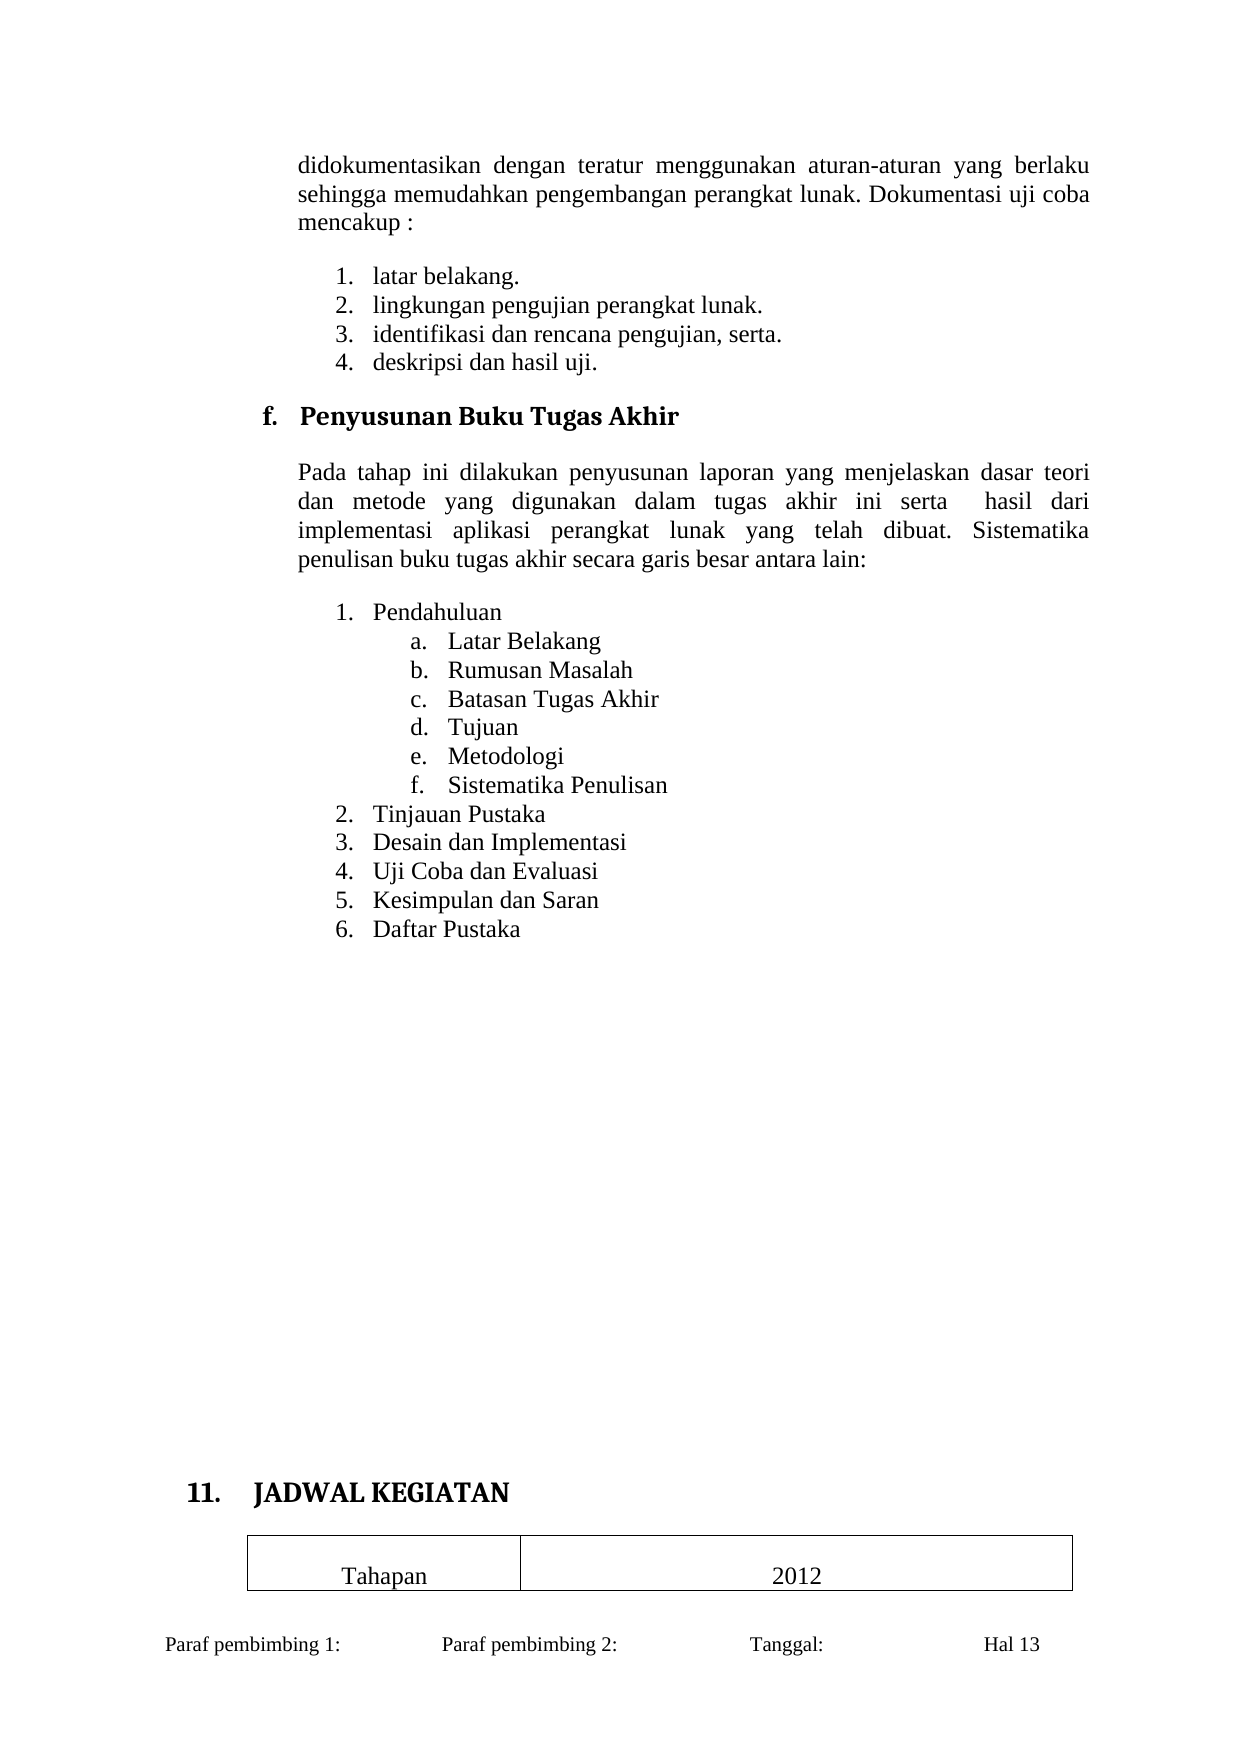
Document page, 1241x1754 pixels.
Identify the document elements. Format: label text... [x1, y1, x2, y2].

list Kesimpulan dan Saran [335, 885, 1090, 914]
subtitle Penyusunan Buku Tugas Akhir [262, 401, 1090, 432]
subtitle JADWAL KEGIATAN [187, 1476, 1090, 1510]
list Batasan Tugas Akhir [410, 684, 1090, 712]
text Pada tahap ini dilakukan penyusunan laporan yang menjelaskan dasar teori dan metode yang digunakan dalam tugas akhir ini serta hasil dari implementasi aplikasi perangkat lunak yang telah dibuat. Sistematika penulisan buku tugas akhir secara garis besar antara lain: [298, 457, 1090, 572]
list identifikasi dan rencana pengujian, serta. [335, 319, 1090, 347]
list Tinjauan Pustaka [335, 799, 1090, 827]
list lingkungan pengujian perangkat lunak. [335, 290, 1090, 319]
list Daftar Pustaka [335, 914, 1090, 942]
list Pendahuluan [335, 597, 1090, 626]
list Latar Belakang [410, 626, 1090, 655]
list Rumusan Masalah [410, 655, 1090, 684]
list Metodologi [410, 741, 1090, 770]
list Sistematika Penulisan [410, 770, 1090, 799]
list Uji Coba dan Evaluasi [335, 856, 1090, 885]
list latar belakang. [335, 261, 1090, 290]
list Desain dan Implementasi [335, 827, 1090, 856]
list deskripsi dan hasil uji. [335, 347, 1090, 376]
list Tujuan [410, 712, 1090, 741]
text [298, 150, 1090, 236]
table_header Tahapan [248, 1536, 520, 1589]
table_header 2012 [521, 1536, 1072, 1589]
